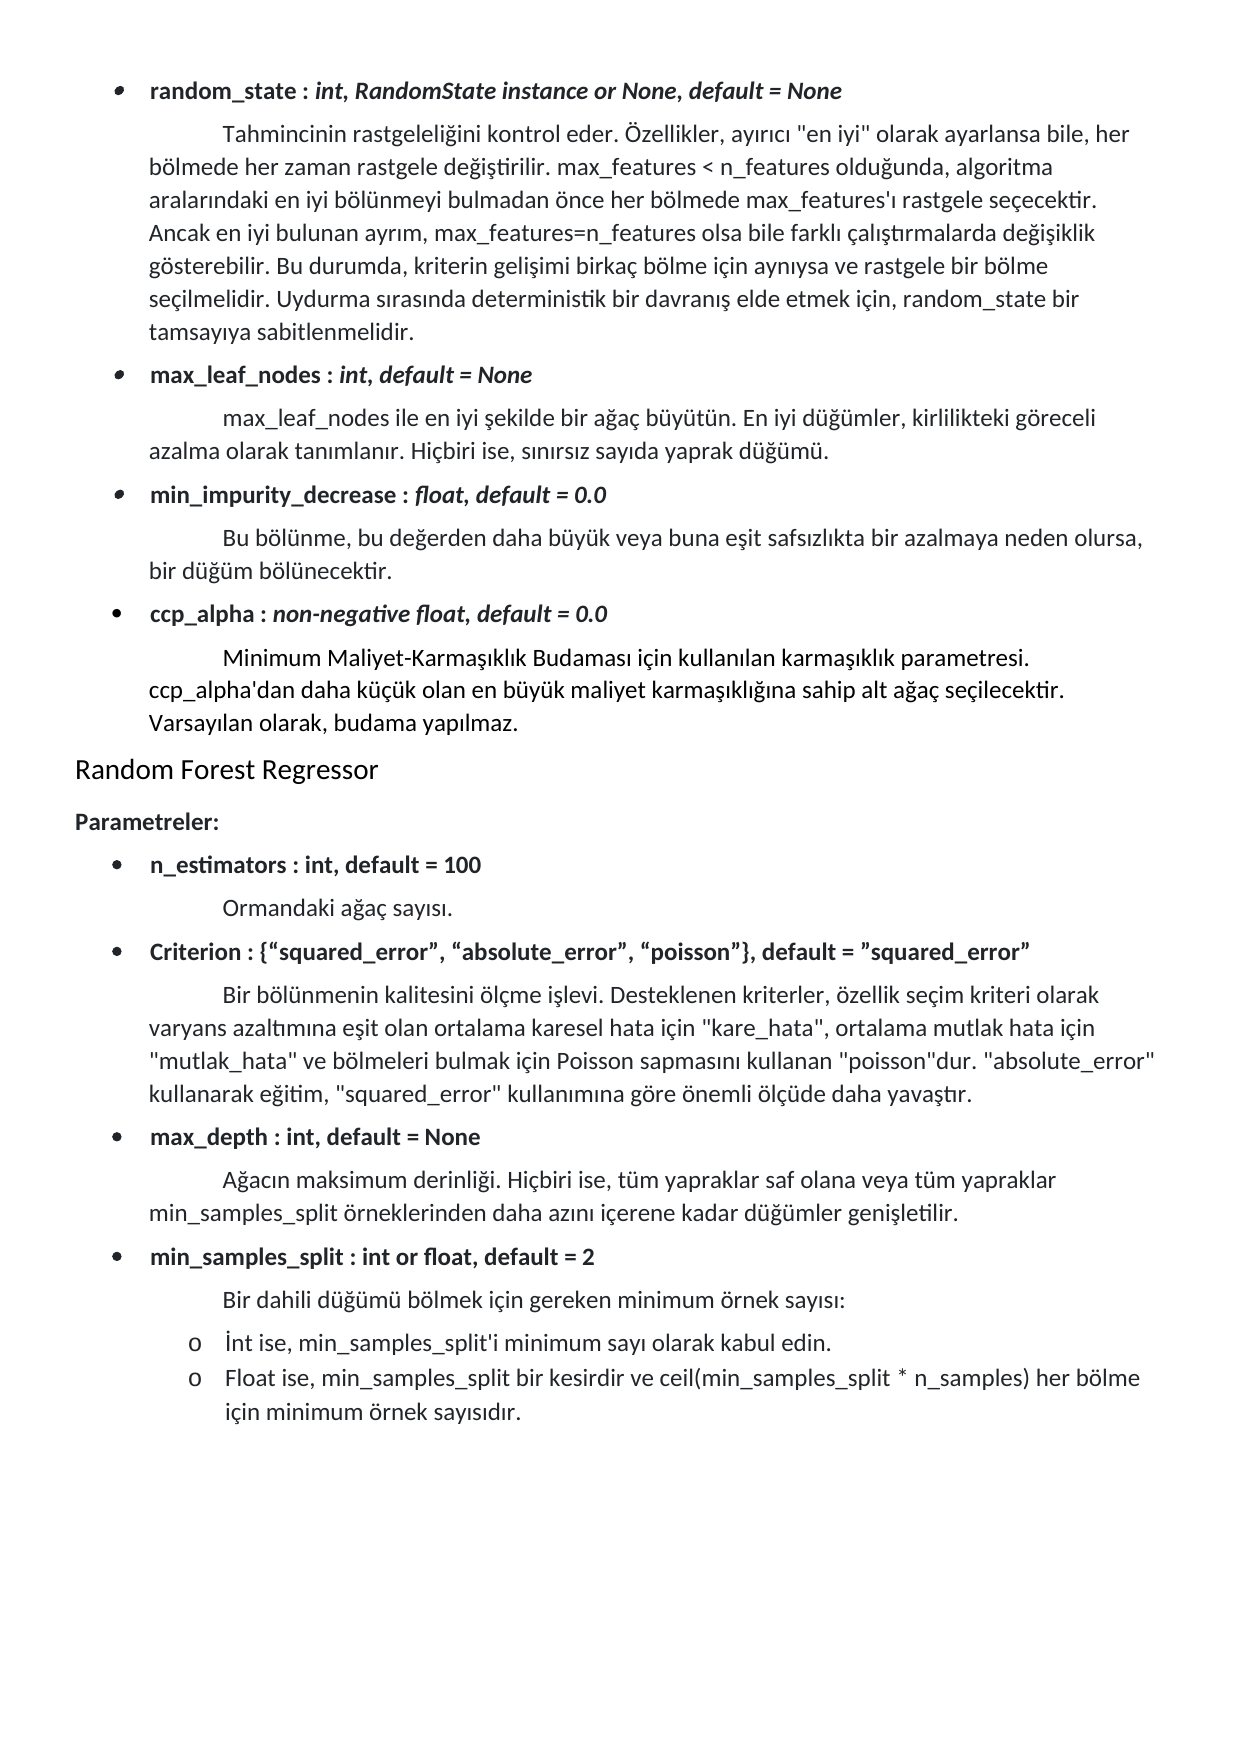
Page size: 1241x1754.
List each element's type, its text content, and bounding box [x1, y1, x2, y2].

list min_samples_split : int or float, default = 2 [112, 1241, 1165, 1271]
list Float ise, min_samples_split bir kesirdir ve ceil(min_samples_split * n_samples) her bölme için minimum örnek sayısıdır. [187, 1362, 1165, 1427]
list İnt ise, min_samples_split'i minimum sayı olarak kabul edin. [187, 1328, 1165, 1359]
list max_depth : int, default = None [112, 1121, 1165, 1152]
list ccp_alpha : non-negative float, default = 0.0 [112, 598, 1165, 629]
text Ağacın maksimum derinliği. Hiçbiri ise, tüm yapraklar saf olana veya tüm yapraklar min_samples_split örneklerinden daha azını içerene kadar düğümler genişletilir. [149, 1165, 1165, 1228]
list n_estimators : int, default = 100 [112, 849, 1165, 880]
text Random Forest Regressor [75, 751, 1165, 786]
text Bir dahili düğümü bölmek için gereken minimum örnek sayısı: [149, 1284, 1165, 1315]
text Minimum Maliyet-Karmaşıklık Budaması için kullanılan karmaşıklık parametresi. ccp_alpha'dan daha küçük olan en büyük maliyet karmaşıklığına sahip alt ağaç seçilecektir. Varsayılan olarak, budama yapılmaz. [149, 642, 1165, 738]
text Parametreler: [75, 806, 1165, 836]
list random_state : int, RandomState instance or None, default = None [112, 75, 1165, 106]
list min_impurity_decrease : float, default = 0.0 [112, 479, 1165, 509]
text Bir bölünmenin kalitesini ölçme işlevi. Desteklenen kriterler, özellik seçim kriteri olarak varyans azaltımına eşit olan ortalama karesel hata için "kare_hata", ortalama mutlak hata için "mutlak_hata" ve bölmeleri bulmak için Poisson sapmasını kullanan "poisson"dur. "absolute_error" kullanarak eğitim, "squared_error" kullanımına göre önemli ölçüde daha yavaştır. [149, 979, 1165, 1108]
list Criterion : {“squared_error”, “absolute_error”, “poisson”}, default = ”squared_error” [112, 936, 1165, 966]
list max_leaf_nodes : int, default = None [112, 359, 1165, 390]
text Ormandaki ağaç sayısı. [149, 893, 1165, 923]
text max_leaf_nodes ile en iyi şekilde bir ağaç büyütün. En iyi düğümler, kirlilikteki göreceli azalma olarak tanımlanır. Hiçbiri ise, sınırsız sayıda yaprak düğümü. [149, 402, 1165, 466]
text Bu bölünme, bu değerden daha büyük veya buna eşit safsızlıkta bir azalmaya neden olursa, bir düğüm bölünecektir. [149, 522, 1165, 586]
text Tahmincinin rastgeleliğini kontrol eder. Özellikler, ayırıcı "en iyi" olarak ayarlansa bile, her bölmede her zaman rastgele değiştirilir. max_features < n_features olduğunda, algoritma aralarındaki en iyi bölünmeyi bulmadan önce her bölmede max_features'ı rastgele seçecektir. Ancak en iyi bulunan ayrım, max_features=n_features olsa bile farklı çalıştırmalarda değişiklik gösterebilir. Bu durumda, kriterin gelişimi birkaç bölme için aynıysa ve rastgele bir bölme seçilmelidir. Uydurma sırasında deterministik bir davranış elde etmek için, random_state bir tamsayıya sabitlenmelidir. [149, 118, 1165, 346]
